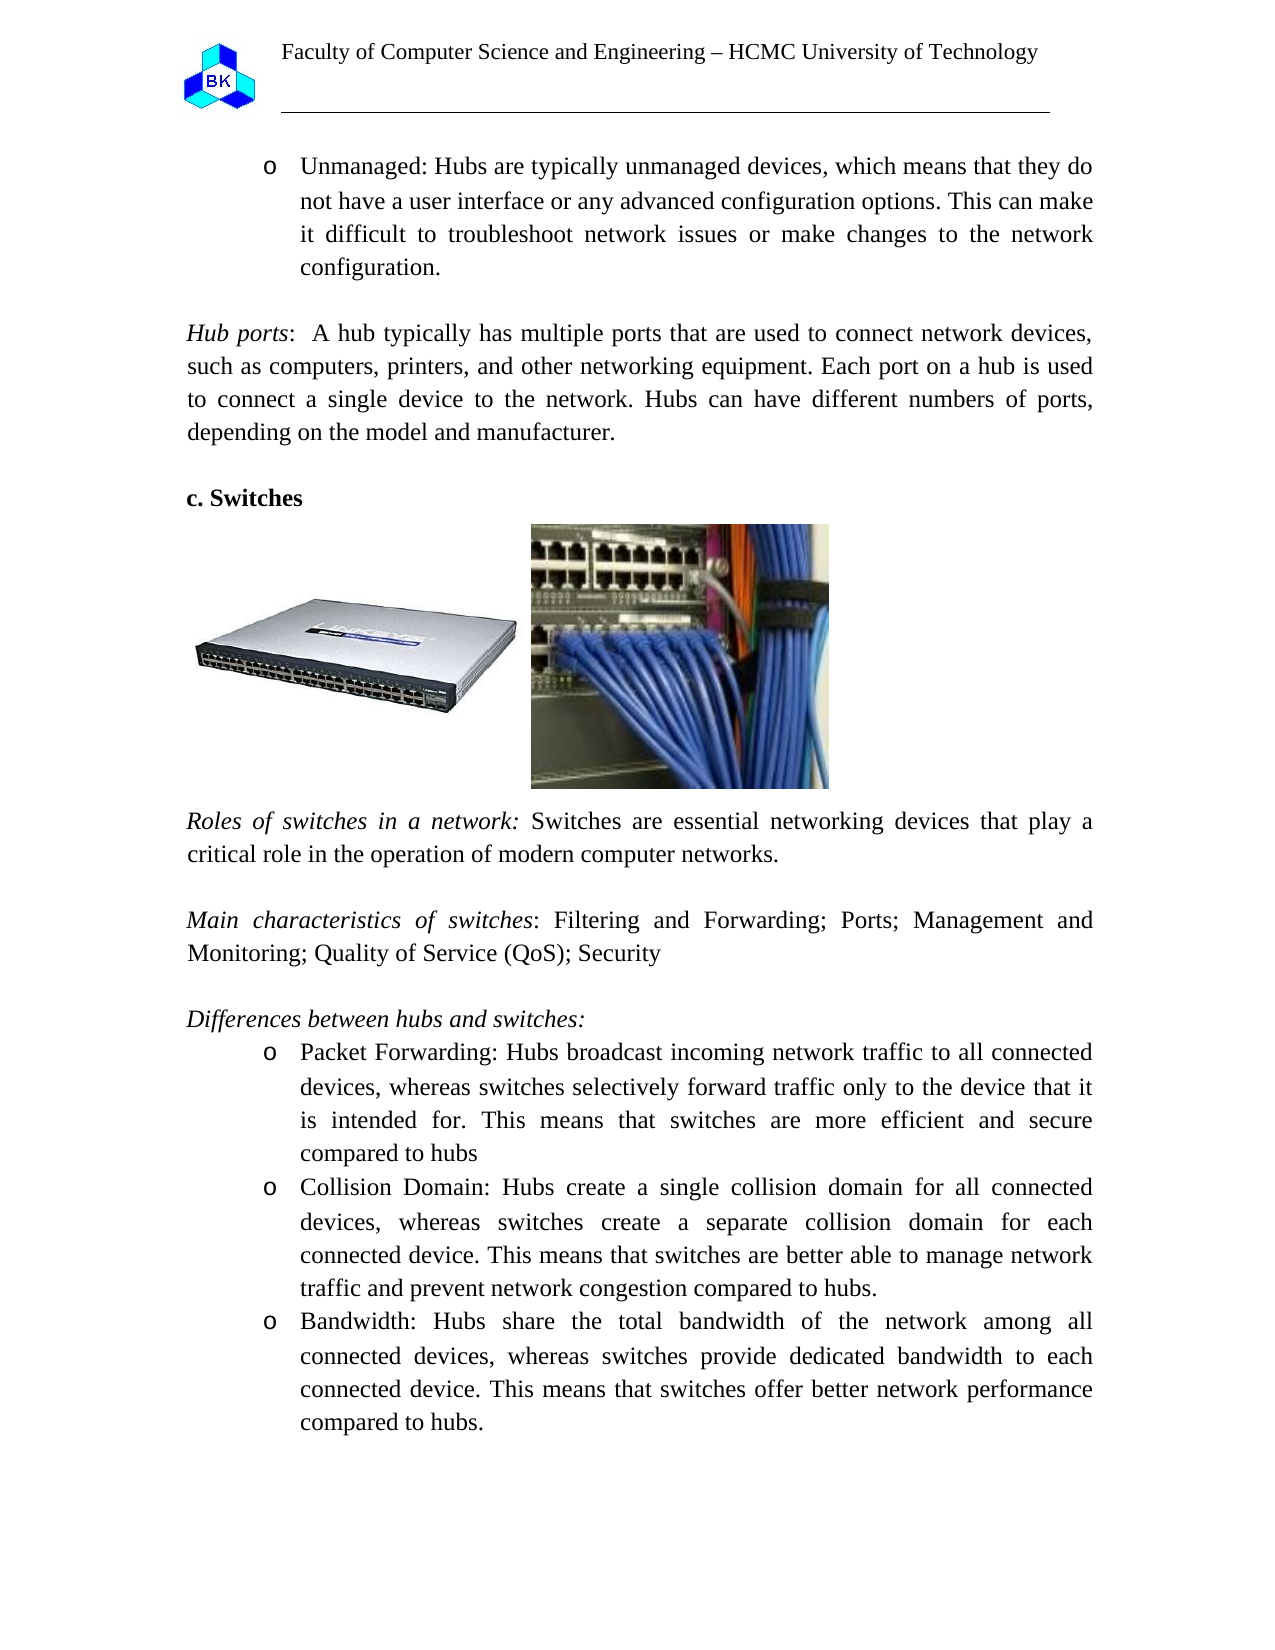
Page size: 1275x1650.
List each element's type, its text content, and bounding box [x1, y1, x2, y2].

list Packet Forwarding: Hubs broadcast incoming network traffic to all connected devices, whereas switches selectively forward traffic only to the device that it is intended for. This means that switches are more efficient and secure compared to hubs [262, 1037, 1094, 1167]
picture [177, 37, 261, 122]
text Hub ports: A hub typically has multiple ports that are used to connect network devices, such as computers, printers, and other networking equipment. Each port on a hub is used to connect a single device to the network. Hubs can have different numbers of ports, depending on the model and manufacturer. [186, 318, 1094, 446]
picture [531, 524, 829, 789]
picture [187, 515, 526, 789]
list Collision Domain: Hubs create a single collision domain for all connected devices, whereas switches create a separate collision domain for each connected device. This means that switches are better able to manage network traffic and prevent network congestion compared to hubs. [262, 1172, 1094, 1301]
text Differences between hubs and switches: [186, 1004, 1094, 1033]
text Roles of switches in a network: Switches are essential networking devices that play a critical role in the operation of modern computer networks. [186, 806, 1094, 868]
text Main characteristics of switches: Filtering and Forwarding; Ports; Management and Monitoring; Quality of Service (QoS); Security [186, 905, 1094, 967]
list Unmanaged: Hubs are typically unmanaged devices, which means that they do not have a user interface or any advanced configuration options. This can make it difficult to troubleshoot network issues or make changes to the network configuration. [262, 151, 1094, 281]
subtitle c. Switches [186, 483, 1094, 512]
list Bandwidth: Hubs share the total bandwidth of the network among all connected devices, whereas switches provide dedicated bandwidth to each connected device. This means that switches offer better network performance compared to hubs. [262, 1306, 1094, 1436]
